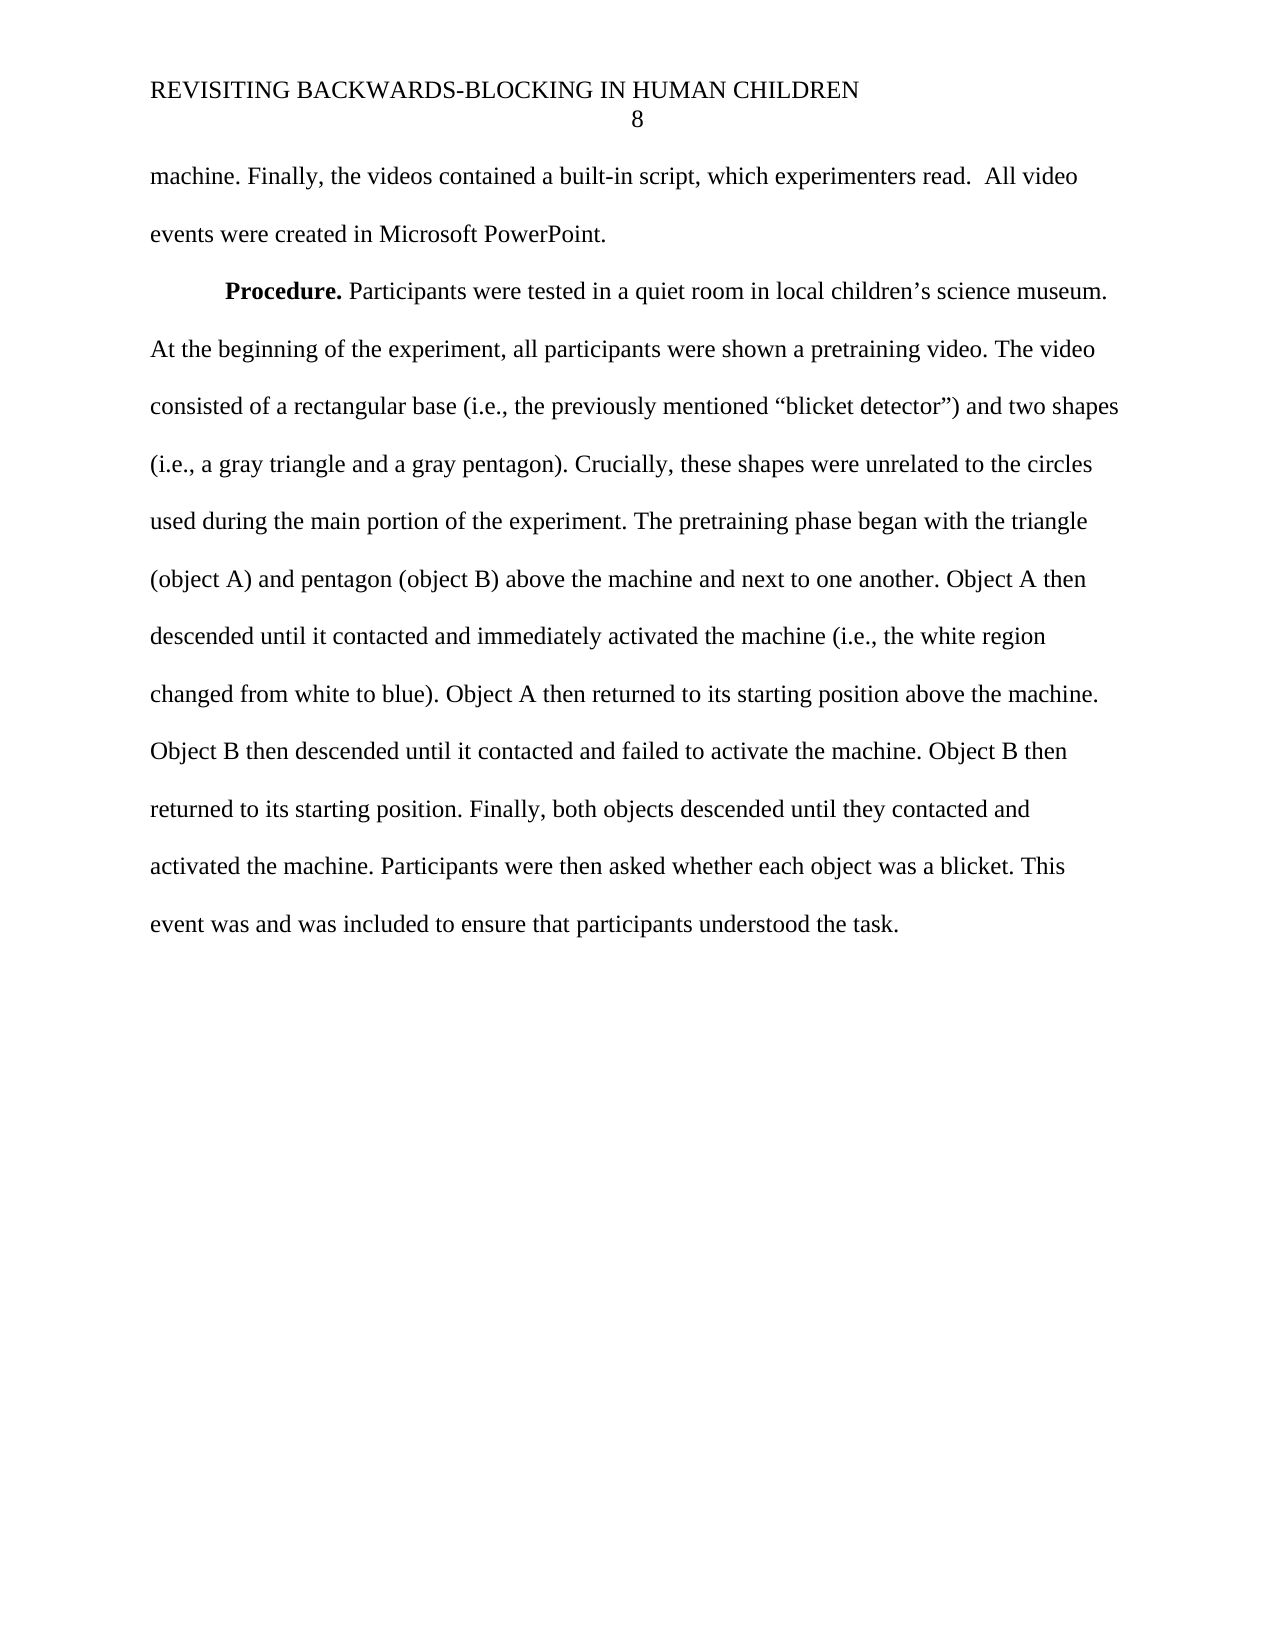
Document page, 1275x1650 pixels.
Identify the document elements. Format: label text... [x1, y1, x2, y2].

text Procedure. Participants were tested in a quiet room in local children’s science museum. At the beginning of the experiment, all participants were shown a pretraining video. The video consisted of a rectangular base (i.e., the previously mentioned “blicket detector”) and two shapes (i.e., a gray triangle and a gray pentagon). Crucially, these shapes were unrelated to the circles used during the main portion of the experiment. The pretraining phase began with the triangle (object A) and pentagon (object B) above the machine and next to one another. Object A then descended until it contacted and immediately activated the machine (i.e., the white region changed from white to blue). Object A then returned to its starting position above the machine. Object B then descended until it contacted and failed to activate the machine. Object B then returned to its starting position. Finally, both objects descended until they contacted and activated the machine. Participants were then asked whether each object was a blicket. This event was and was included to ensure that participants understood the task. [150, 276, 1125, 937]
